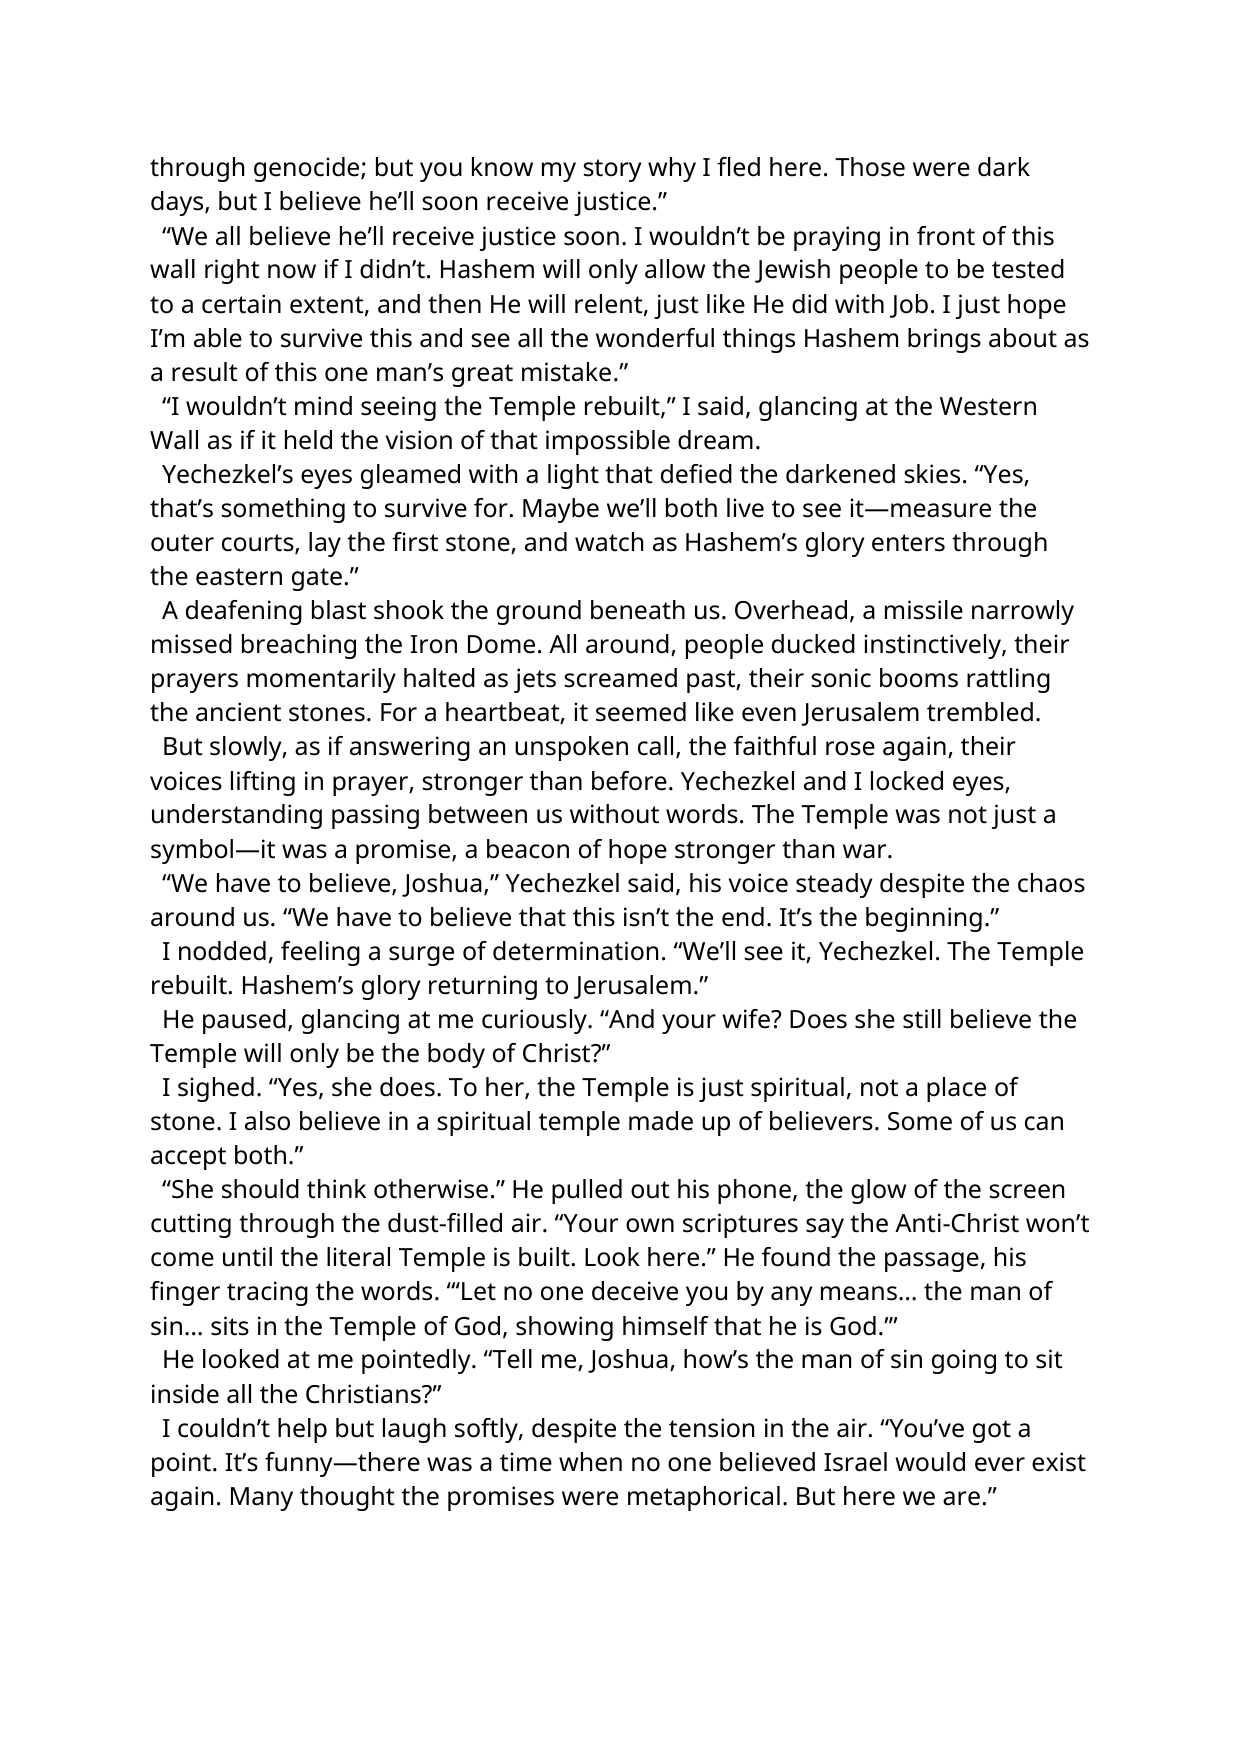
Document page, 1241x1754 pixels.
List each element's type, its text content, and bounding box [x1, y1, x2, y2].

text “We have to believe, Joshua,” Yechezkel said, his voice steady despite the chaos around us. “We have to believe that this isn’t the end. It’s the beginning.” [150, 865, 1090, 933]
text “I wouldn’t mind seeing the Temple rebuilt,” I said, glancing at the Western Wall as if it held the vision of that impossible dream. [150, 388, 1090, 457]
text He looked at me pointedly. “Tell me, Joshua, how’s the man of sin going to sit inside all the Christians?” [150, 1342, 1090, 1410]
text I sighed. “Yes, she does. To her, the Temple is just spiritual, not a place of stone. I also believe in a spiritual temple made up of believers. Some of us can accept both.” [150, 1070, 1090, 1172]
text “She should think otherwise.” He pulled out his phone, the glow of the screen cutting through the dust-filled air. “Your own scriptures say the Anti-Christ won’t come until the literal Temple is built. Look here.” He found the passage, his finger tracing the words. “‘Let no one deceive you by any means… the man of sin… sits in the Temple of God, showing himself that he is God.’” [150, 1172, 1090, 1342]
text I couldn’t help but laugh softly, despite the tension in the air. “You’ve got a point. It’s funny—there was a time when no one believed Israel would ever exist again. Many thought the promises were metaphorical. But here we are.” [150, 1410, 1090, 1512]
text Yechezkel’s eyes gleamed with a light that defied the darkened skies. “Yes, that’s something to survive for. Maybe we’ll both live to see it—measure the outer courts, lay the first stone, and watch as Hashem’s glory enters through the eastern gate.” [150, 457, 1090, 593]
text A deafening blast shook the ground beneath us. Overhead, a missile narrowly missed breaching the Iron Dome. All around, people ducked instinctively, their prayers momentarily halted as jets screamed past, their sonic booms rattling the ancient stones. For a heartbeat, it seemed like even Jerusalem trembled. [150, 593, 1090, 729]
text I nodded, feeling a surge of determination. “We’ll see it, Yechezkel. The Temple rebuilt. Hashem’s glory returning to Jerusalem.” [150, 933, 1090, 1002]
text He paused, glancing at me curiously. “And your wife? Does she still believe the Temple will only be the body of Christ?” [150, 1002, 1090, 1070]
text But slowly, as if answering an unspoken call, the faithful rose again, their voices lifting in prayer, stronger than before. Yechezkel and I locked eyes, understanding passing between us without words. The Temple was not just a symbol—it was a promise, a beacon of hope stronger than war. [150, 729, 1090, 865]
